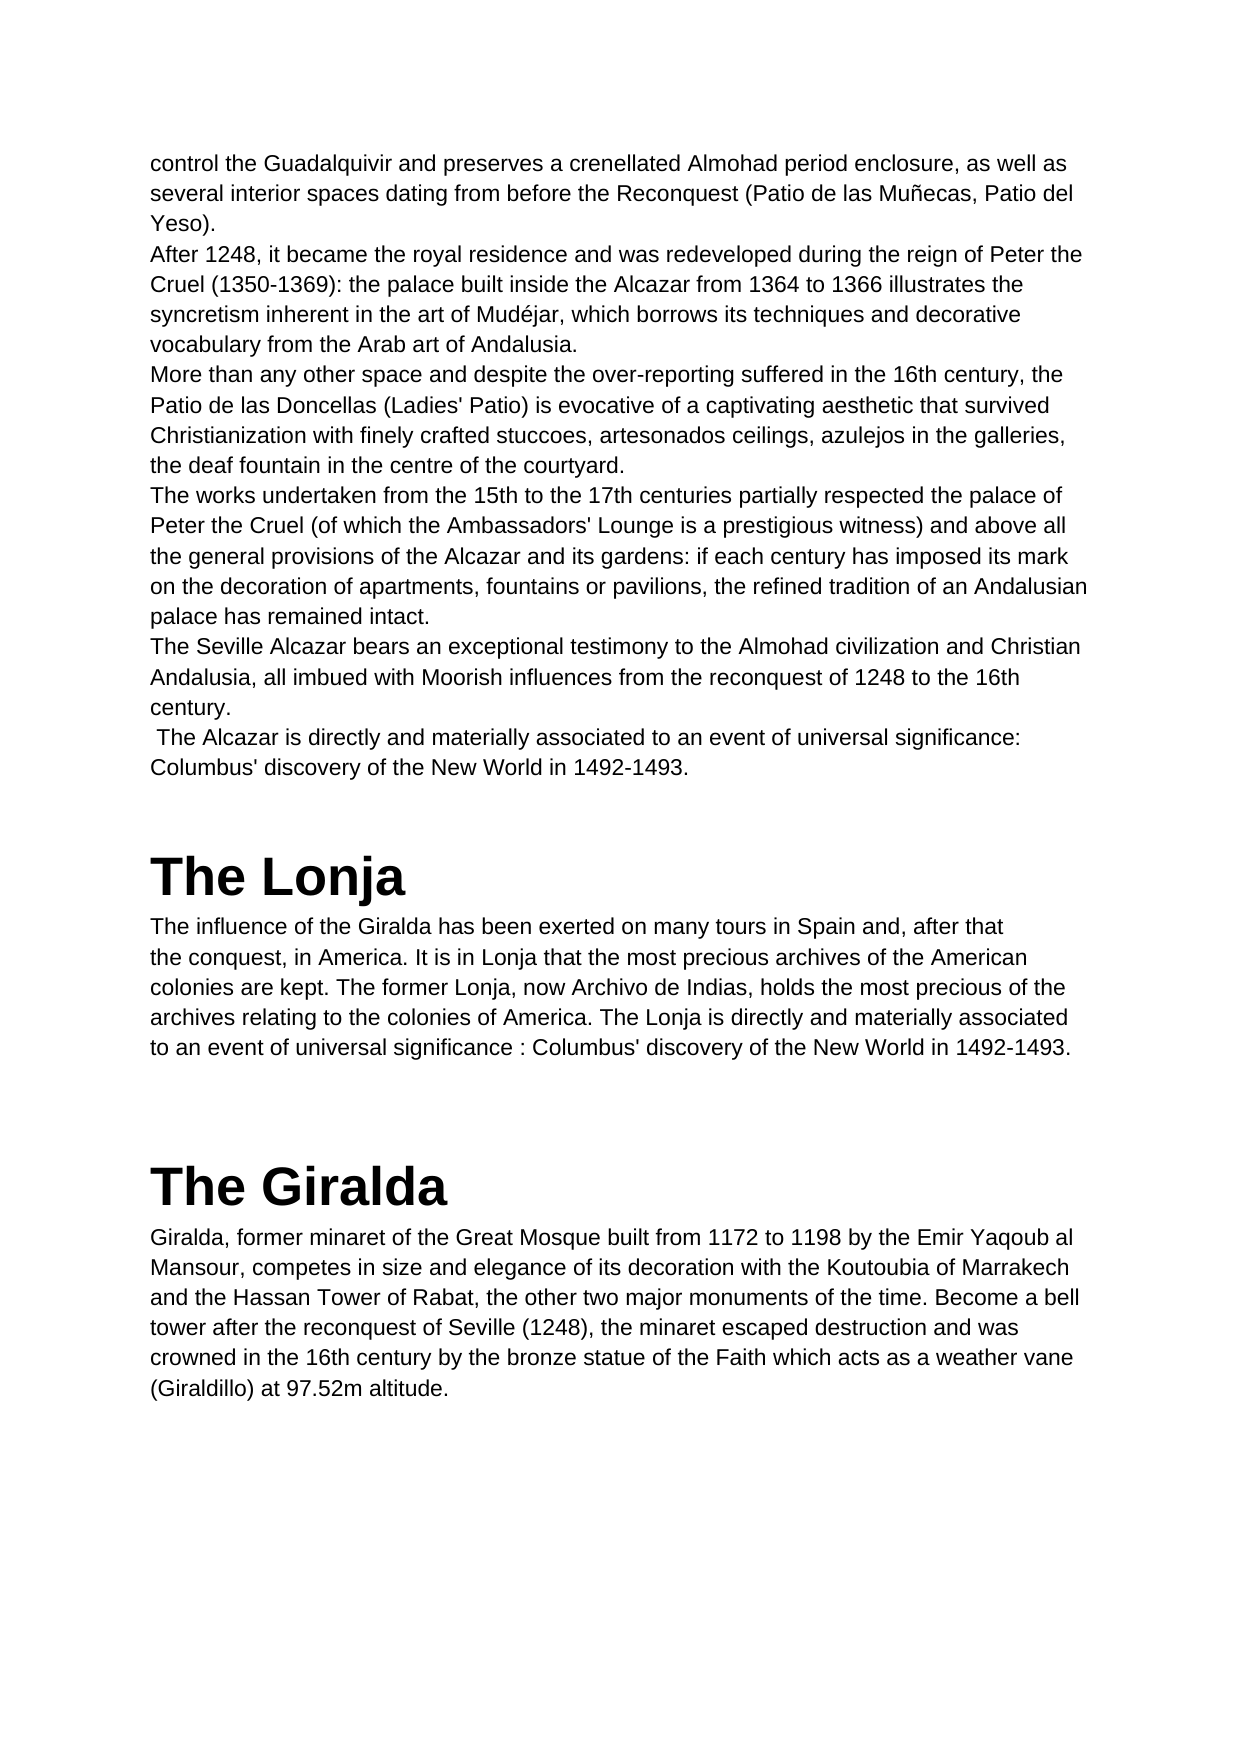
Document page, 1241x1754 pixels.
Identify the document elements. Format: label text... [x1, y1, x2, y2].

text The works undertaken from the 15th to the 17th centuries partially respected the palace of Peter the Cruel (of which the Ambassadors' Lounge is a prestigious witness) and above all the general provisions of the Alcazar and its gardens: if each century has imposed its mark on the decoration of apartments, fountains or pavilions, the refined tradition of an Andalusian palace has remained intact. [150, 482, 1090, 629]
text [150, 150, 1090, 237]
title The Giralda [150, 1155, 1090, 1217]
text The influence of the Giralda has been exerted on many tours in Spain and, after that [150, 913, 1090, 940]
text to an event of universal significance : Columbus' discovery of the New World in 1492-1493. [150, 1034, 1090, 1061]
text The Seville Alcazar bears an exceptional testimony to the Almohad civilization and Christian Andalusia, all imbued with Moorish influences from the reconquest of 1248 to the 16th century. [150, 633, 1090, 720]
text the conquest, in America. It is in Lonja that the most precious archives of the American colonies are kept. The former Lonja, now Archivo de Indias, holds the most precious of the archives relating to the colonies of America. The Lonja is directly and materially associated [150, 943, 1090, 1030]
text The Alcazar is directly and materially associated to an event of universal significance: Columbus' discovery of the New World in 1492-1493. [150, 724, 1090, 781]
title The Lonja [150, 845, 1090, 907]
text After 1248, it became the royal residence and was redeveloped during the reign of Peter the Cruel (1350-1369): the palace built inside the Alcazar from 1364 to 1366 illustrates the syncretism inherent in the art of Mudéjar, which borrows its techniques and decorative vocabulary from the Arab art of Andalusia. [150, 241, 1090, 358]
text More than any other space and despite the over-reporting suffered in the 16th century, the Patio de las Doncellas (Ladies' Patio) is evocative of a captivating aesthetic that survived Christianization with finely crafted stuccoes, artesonados ceilings, azulejos in the galleries, the deaf fountain in the centre of the courtyard. [150, 361, 1090, 478]
text Giralda, former minaret of the Great Mosque built from 1172 to 1198 by the Emir Yaqoub al Mansour, competes in size and elegance of its decoration with the Koutoubia of Marrakech and the Hassan Tower of Rabat, the other two major monuments of the time. Become a bell tower after the reconquest of Seville (1248), the minaret escaped destruction and was crowned in the 16th century by the bronze statue of the Faith which acts as a weather vane (Giraldillo) at 97.52m altitude. [150, 1223, 1090, 1401]
